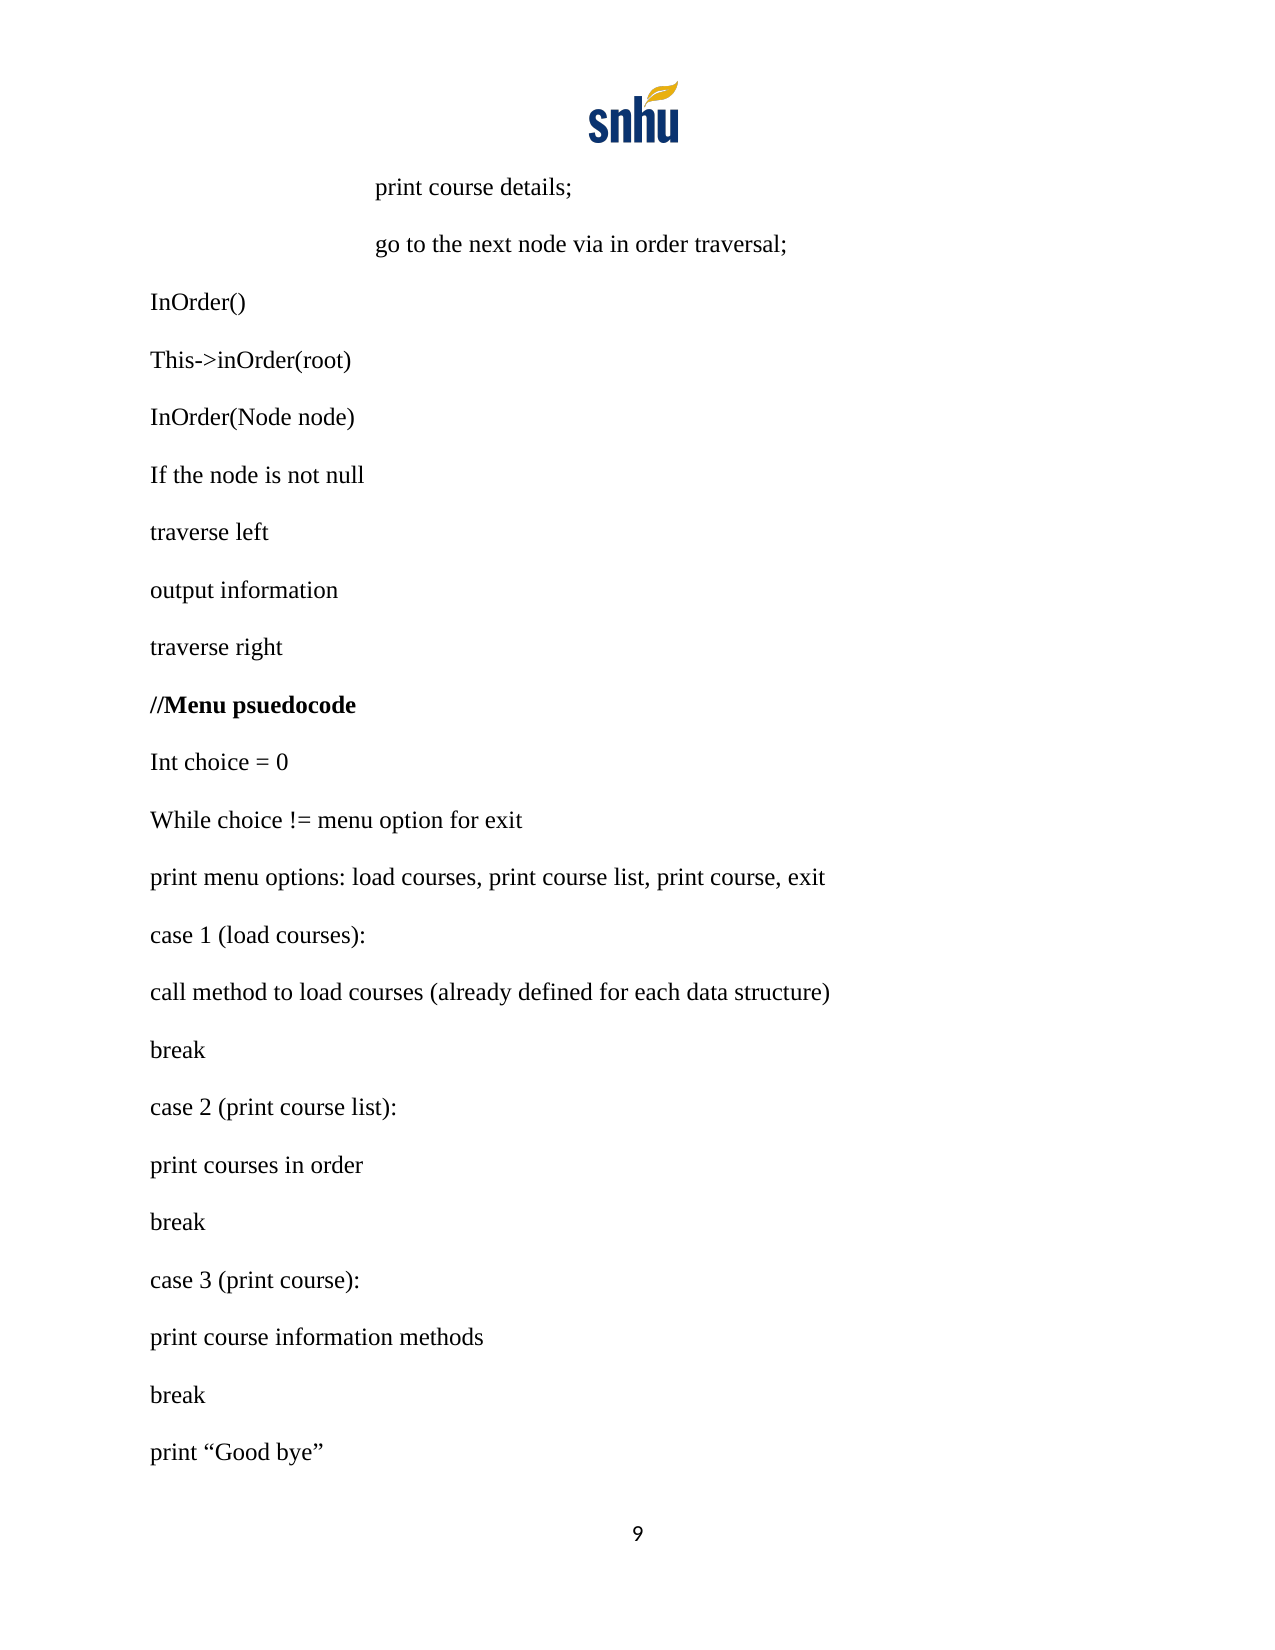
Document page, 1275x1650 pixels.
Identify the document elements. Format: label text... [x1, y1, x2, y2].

text break [150, 1035, 1125, 1064]
text print menu options: load courses, print course list, print course, exit [150, 862, 1125, 891]
text InOrder() [150, 287, 1125, 316]
text traverse right [150, 632, 1125, 661]
text break [150, 1207, 1125, 1236]
text case 3 (print course): [150, 1265, 1125, 1294]
text print course information methods [150, 1322, 1125, 1351]
text Int choice = 0 [150, 747, 1125, 776]
text print courses in order [150, 1150, 1125, 1179]
text print “Good bye” [150, 1437, 1125, 1466]
text go to the next node via in order traversal; [300, 229, 1125, 258]
text InOrder(Node node) [150, 402, 1125, 431]
text output information [150, 575, 1125, 604]
text This->inOrder(root) [150, 345, 1125, 374]
text print course details; [300, 172, 1125, 201]
text call method to load courses (already defined for each data structure) [150, 977, 1125, 1006]
text //Menu psuedocode [150, 690, 1125, 719]
text case 1 (load courses): [150, 920, 1125, 949]
text case 2 (print course list): [150, 1092, 1125, 1121]
text traverse left [150, 517, 1125, 546]
text break [150, 1380, 1125, 1409]
picture [568, 75, 707, 152]
text If the node is not null [150, 460, 1125, 489]
text While choice != menu option for exit [150, 805, 1125, 834]
